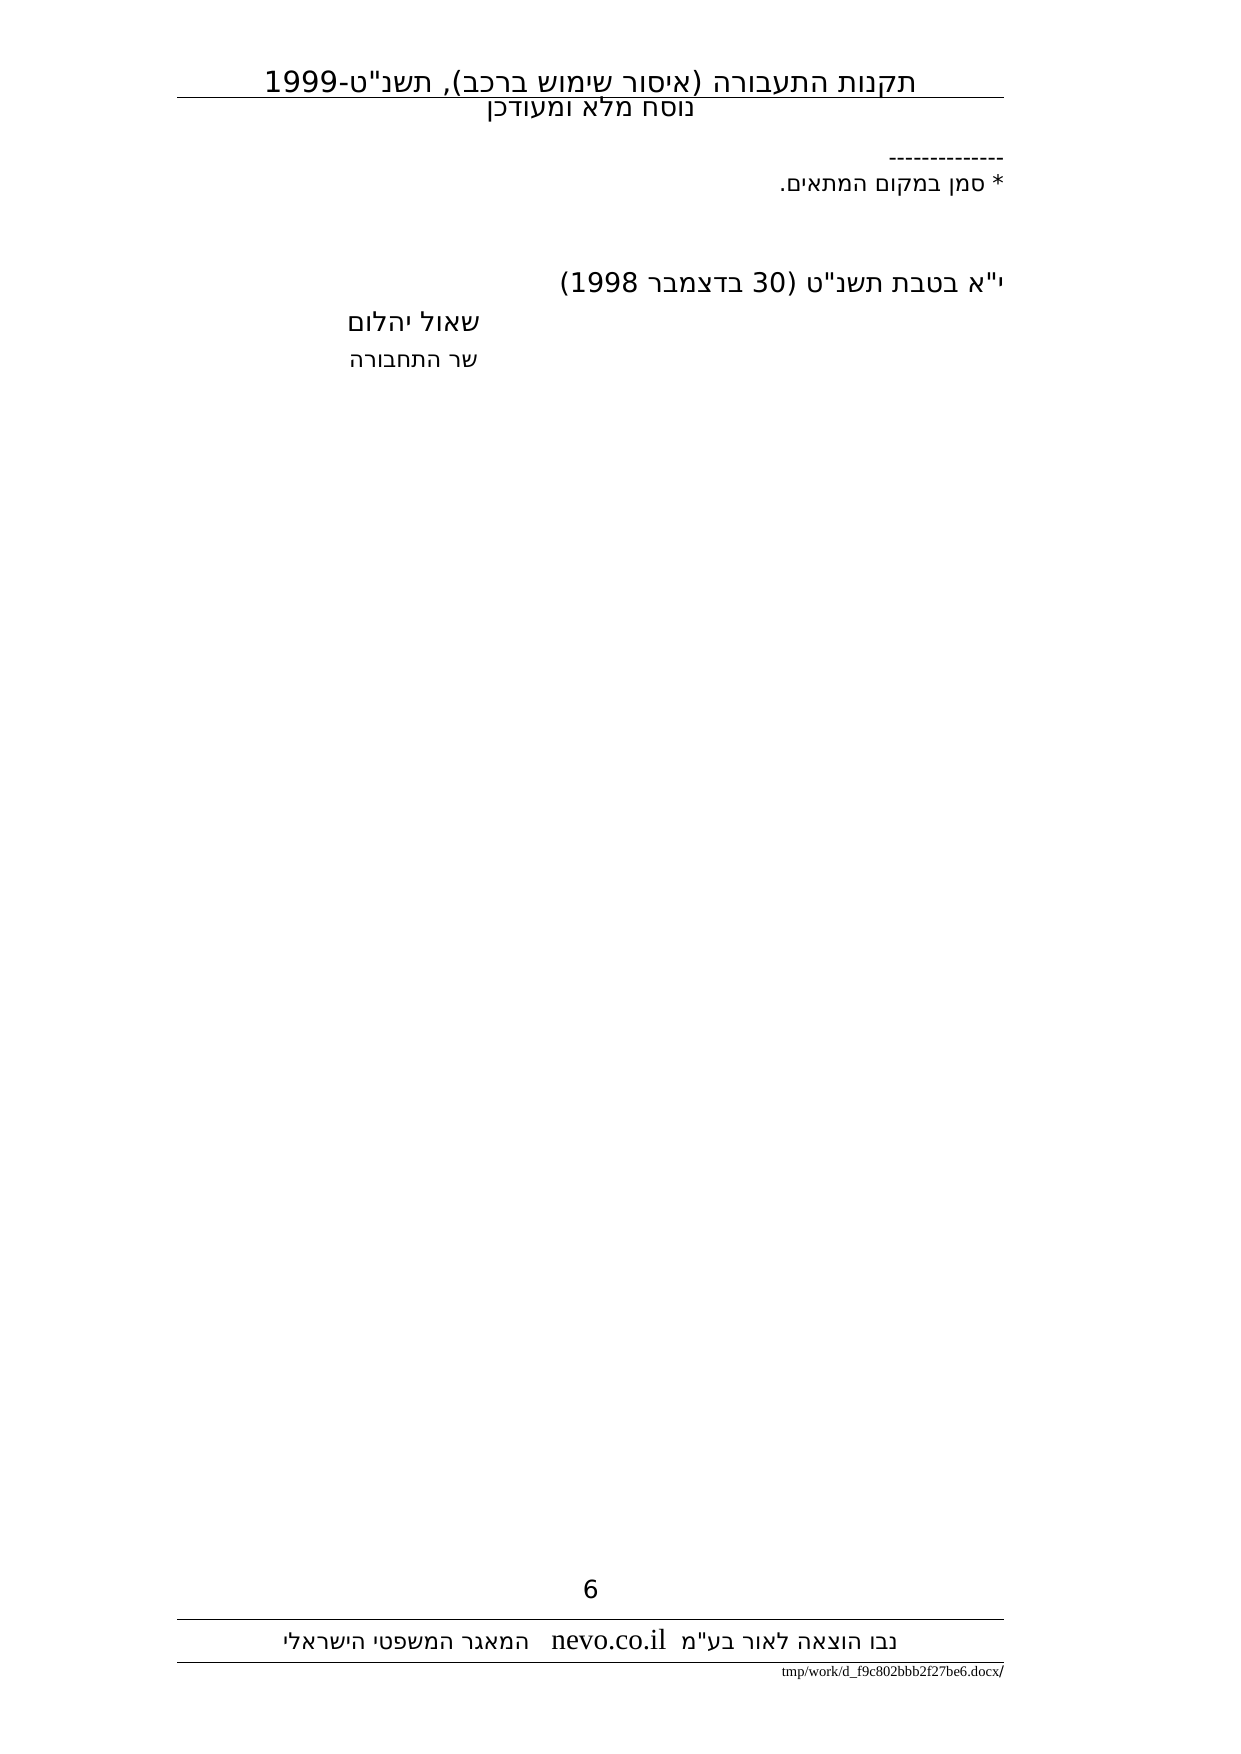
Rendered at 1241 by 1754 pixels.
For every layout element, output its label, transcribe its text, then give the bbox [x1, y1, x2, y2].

text שר התחבורה [177, 346, 1004, 372]
text שאול יהלום [177, 307, 1004, 338]
text י"א בטבת תשנ"ט (30 בדצמבר 1998) [177, 268, 1004, 299]
text -------------- [177, 144, 1004, 170]
text * סמן במקום המתאים. [177, 170, 1004, 197]
